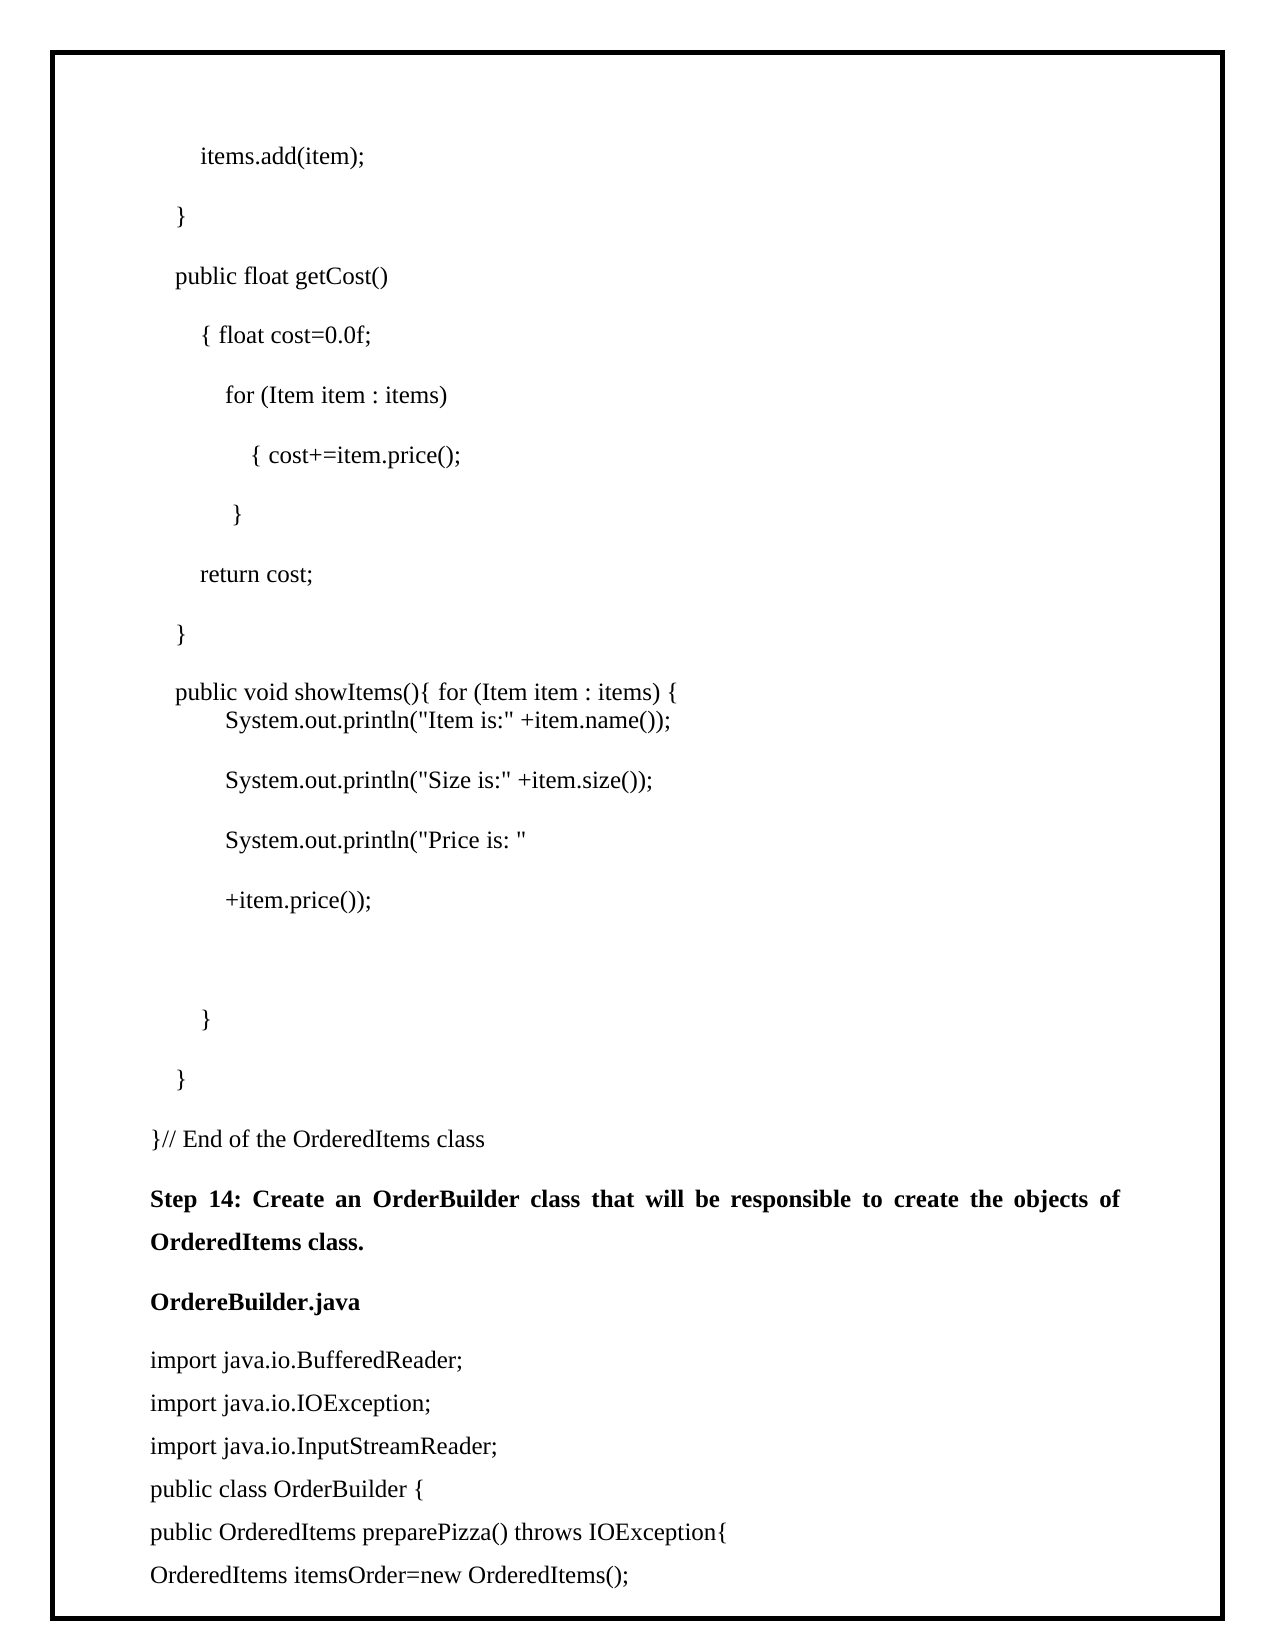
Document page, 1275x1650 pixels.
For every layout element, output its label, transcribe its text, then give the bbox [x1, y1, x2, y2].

subtitle import java.io.InputStreamReader; [150, 1431, 1198, 1460]
subtitle OrderedItems itemsOrder=new OrderedItems(); [150, 1560, 1198, 1589]
text } [175, 201, 1198, 229]
text } [175, 1064, 1198, 1093]
text } [231, 500, 1198, 529]
subtitle Step 14: Create an OrderBuilder class that will be responsible to create the objects of OrderedItems class. [150, 1184, 1198, 1256]
text OrdereBuilder.java [150, 1287, 1198, 1316]
text } [175, 619, 1198, 648]
subtitle import java.io.IOException; [150, 1388, 1198, 1417]
text public void showItems(){ for (Item item : items) { [175, 677, 1198, 705]
text for (Item item : items) { cost+=item.price(); [225, 380, 464, 469]
text items.add(item); [114, 142, 365, 170]
subtitle public class OrderBuilder { [150, 1474, 1198, 1503]
text return cost; [200, 559, 1198, 588]
subtitle import java.io.BufferedReader; [150, 1345, 1198, 1373]
text }// End of the OrderedItems class [150, 1124, 1198, 1152]
text System.out.println("Item is:" +item.name()); System.out.println("Size is:" +item.size()); System.out.println("Price is: " +item.price()); [225, 705, 677, 913]
text public float getCost(){ float cost=0.0f; [175, 261, 399, 349]
text } [200, 1004, 1198, 1033]
subtitle public OrderedItems preparePizza() throws IOException{ [150, 1517, 1198, 1546]
